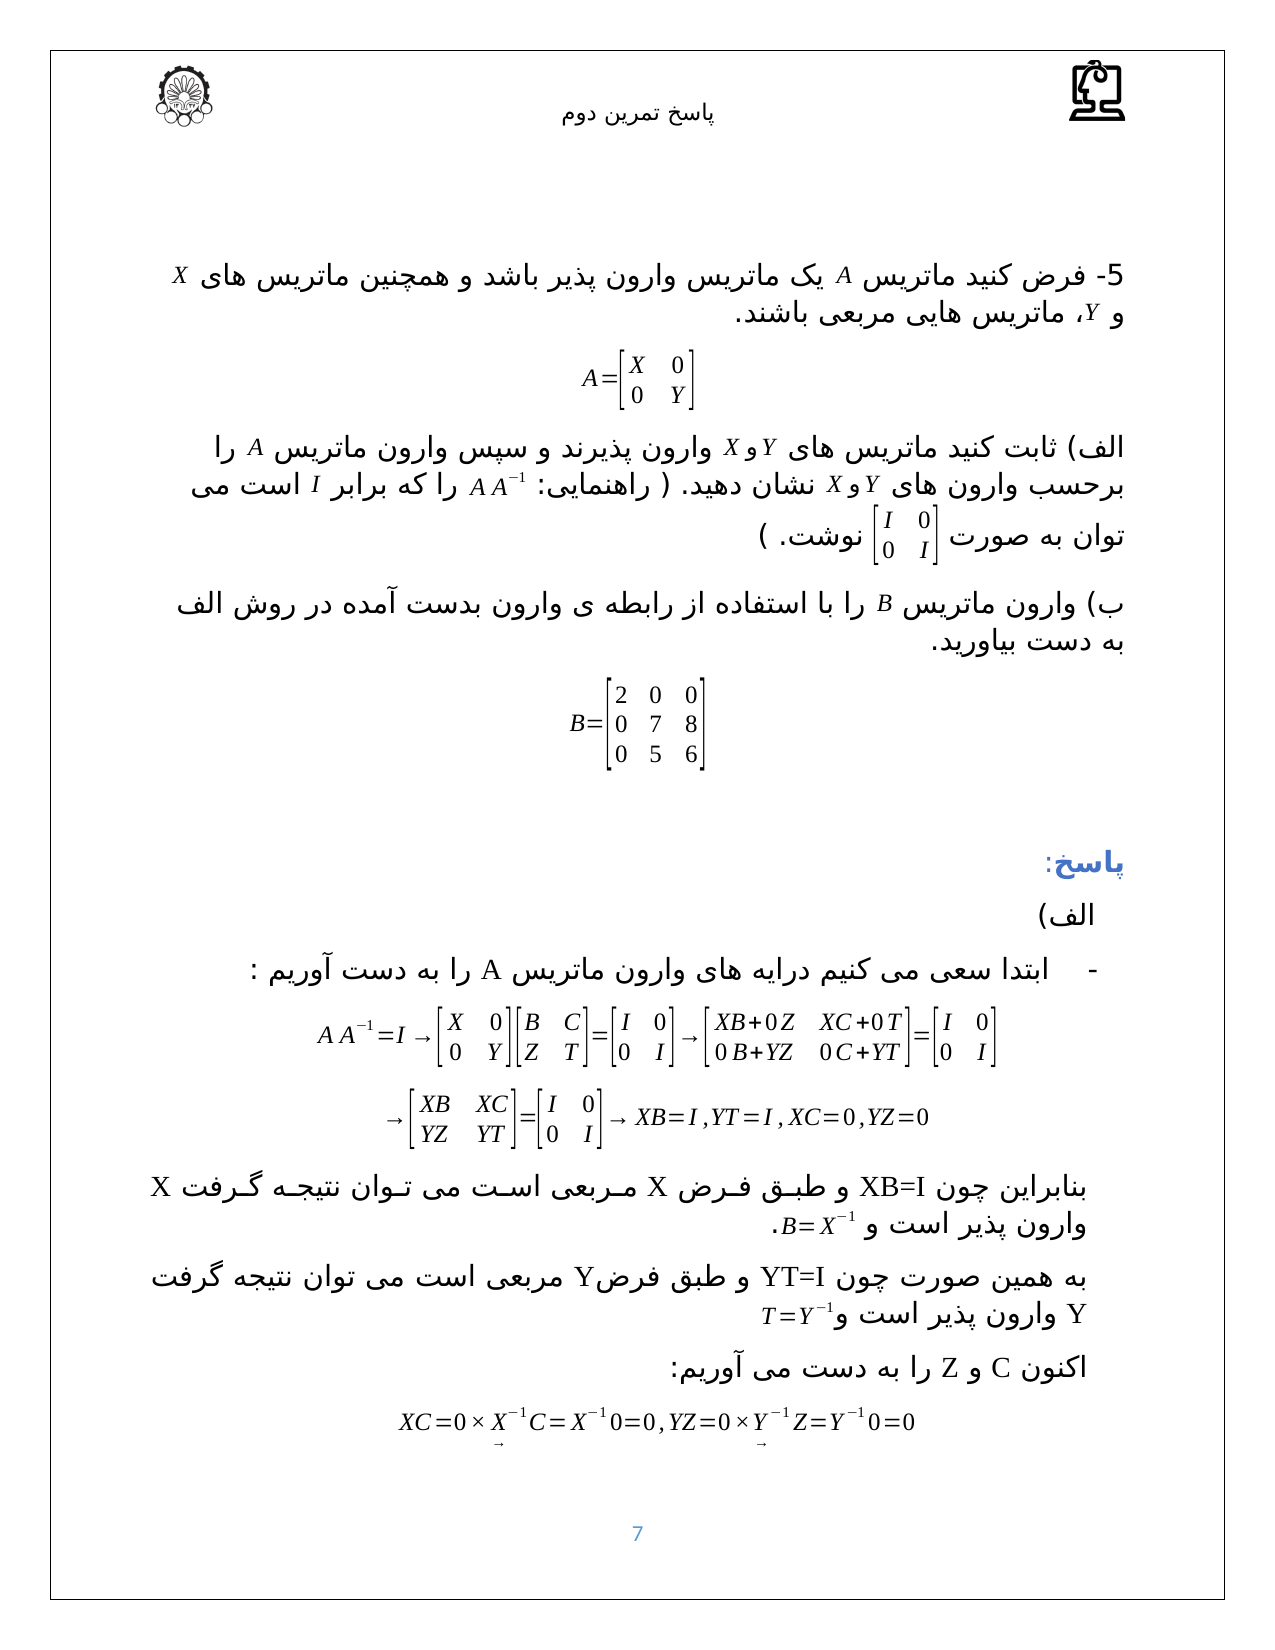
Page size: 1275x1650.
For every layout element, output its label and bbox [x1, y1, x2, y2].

picture [150, 61, 216, 127]
picture [1069, 60, 1125, 121]
